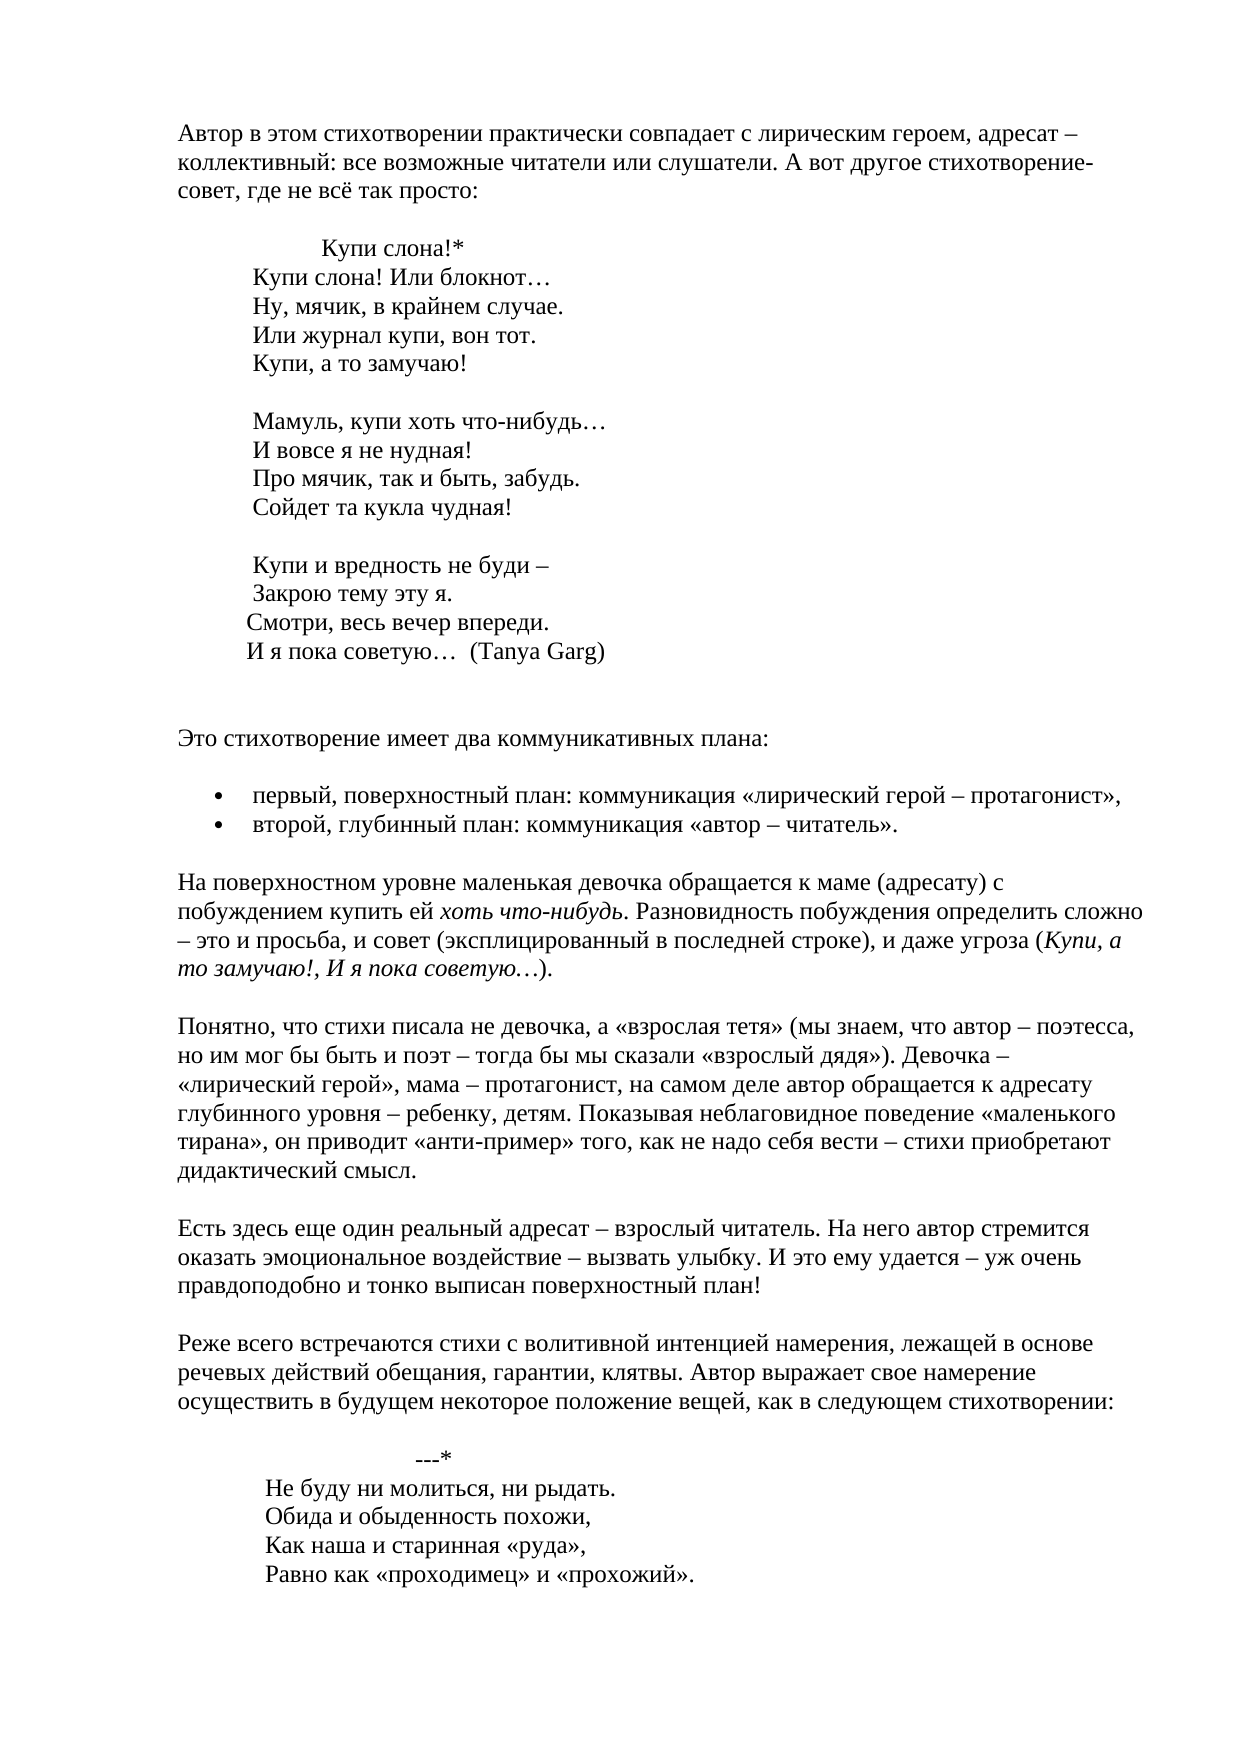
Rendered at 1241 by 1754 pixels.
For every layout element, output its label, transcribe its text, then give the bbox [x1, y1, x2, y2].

text Как наша и старинная «руда», [177, 1530, 1152, 1559]
text ---* [177, 1444, 1152, 1473]
text Смотри, весь вечер впереди. [177, 607, 1152, 636]
text Или журнал купи, вон тот. [177, 320, 1152, 348]
text И вовсе я не нудная! [177, 435, 1152, 463]
text На поверхностном уровне маленькая девочка обращается к маме (адресату) с побуждением купить ей хоть что-нибудь. Разновидность побуждения определить сложно – это и просьба, и совет (эксплицированный в последней строке), и даже угроза (Купи, а то замучаю!, И я пока советую…). [177, 867, 1152, 982]
text Мамуль, купи хоть что-нибудь… [177, 406, 1152, 435]
text Равно как «проходимец» и «прохожий». [177, 1559, 1152, 1588]
text Сойдет та кукла чудная! [177, 492, 1152, 521]
text Ну, мячик, в крайнем случае. [177, 291, 1152, 320]
list первый, поверхностный план: коммуникация «лирический герой – протагонист», [215, 781, 1152, 809]
text Купи, а то замучаю! [177, 348, 1152, 377]
text И я пока советую… (Tanya Garg) [177, 636, 1152, 665]
text Купи и вредность не буди – [177, 550, 1152, 578]
text Понятно, что стихи писала не девочка, а «взрослая тетя» (мы знаем, что автор – поэтесса, но им мог бы быть и поэт – тогда бы мы сказали «взрослый дядя»). Девочка – «лирический герой», мама – протагонист, на самом деле автор обращается к адресату глубинного уровня – ребенку, детям. Показывая неблаговидное поведение «маленького тирана», он приводит «анти-пример» того, как не надо себя вести – стихи приобретают дидактический смысл. [177, 1011, 1152, 1184]
text Купи слона!* [177, 233, 1152, 262]
text Не буду ни молиться, ни рыдать. [177, 1473, 1152, 1501]
text Закрою тему эту я. [177, 578, 1152, 607]
text Реже всего встречаются стихи с волитивной интенцией намерения, лежащей в основе речевых действий обещания, гарантии, клятвы. Автор выражает свое намерение осуществить в будущем некоторое положение вещей, как в следующем стихотворении: [177, 1328, 1152, 1415]
list второй, глубинный план: коммуникация «автор – читатель». [215, 809, 1152, 838]
text Автор в этом стихотворении практически совпадает с лирическим героем, адресат – коллективный: все возможные читатели или слушатели. А вот другое стихотворение-совет, где не всё так просто: [177, 118, 1152, 204]
text Обида и обыденность похожи, [177, 1501, 1152, 1530]
text Про мячик, так и быть, забудь. [177, 463, 1152, 492]
text Это стихотворение имеет два коммуникативных плана: [177, 723, 1152, 751]
text Есть здесь еще один реальный адресат – взрослый читатель. На него автор стремится оказать эмоциональное воздействие – вызвать улыбку. И это ему удается – уж очень правдоподобно и тонко выписан поверхностный план! [177, 1213, 1152, 1299]
text Купи слона! Или блокнот… [177, 262, 1152, 291]
